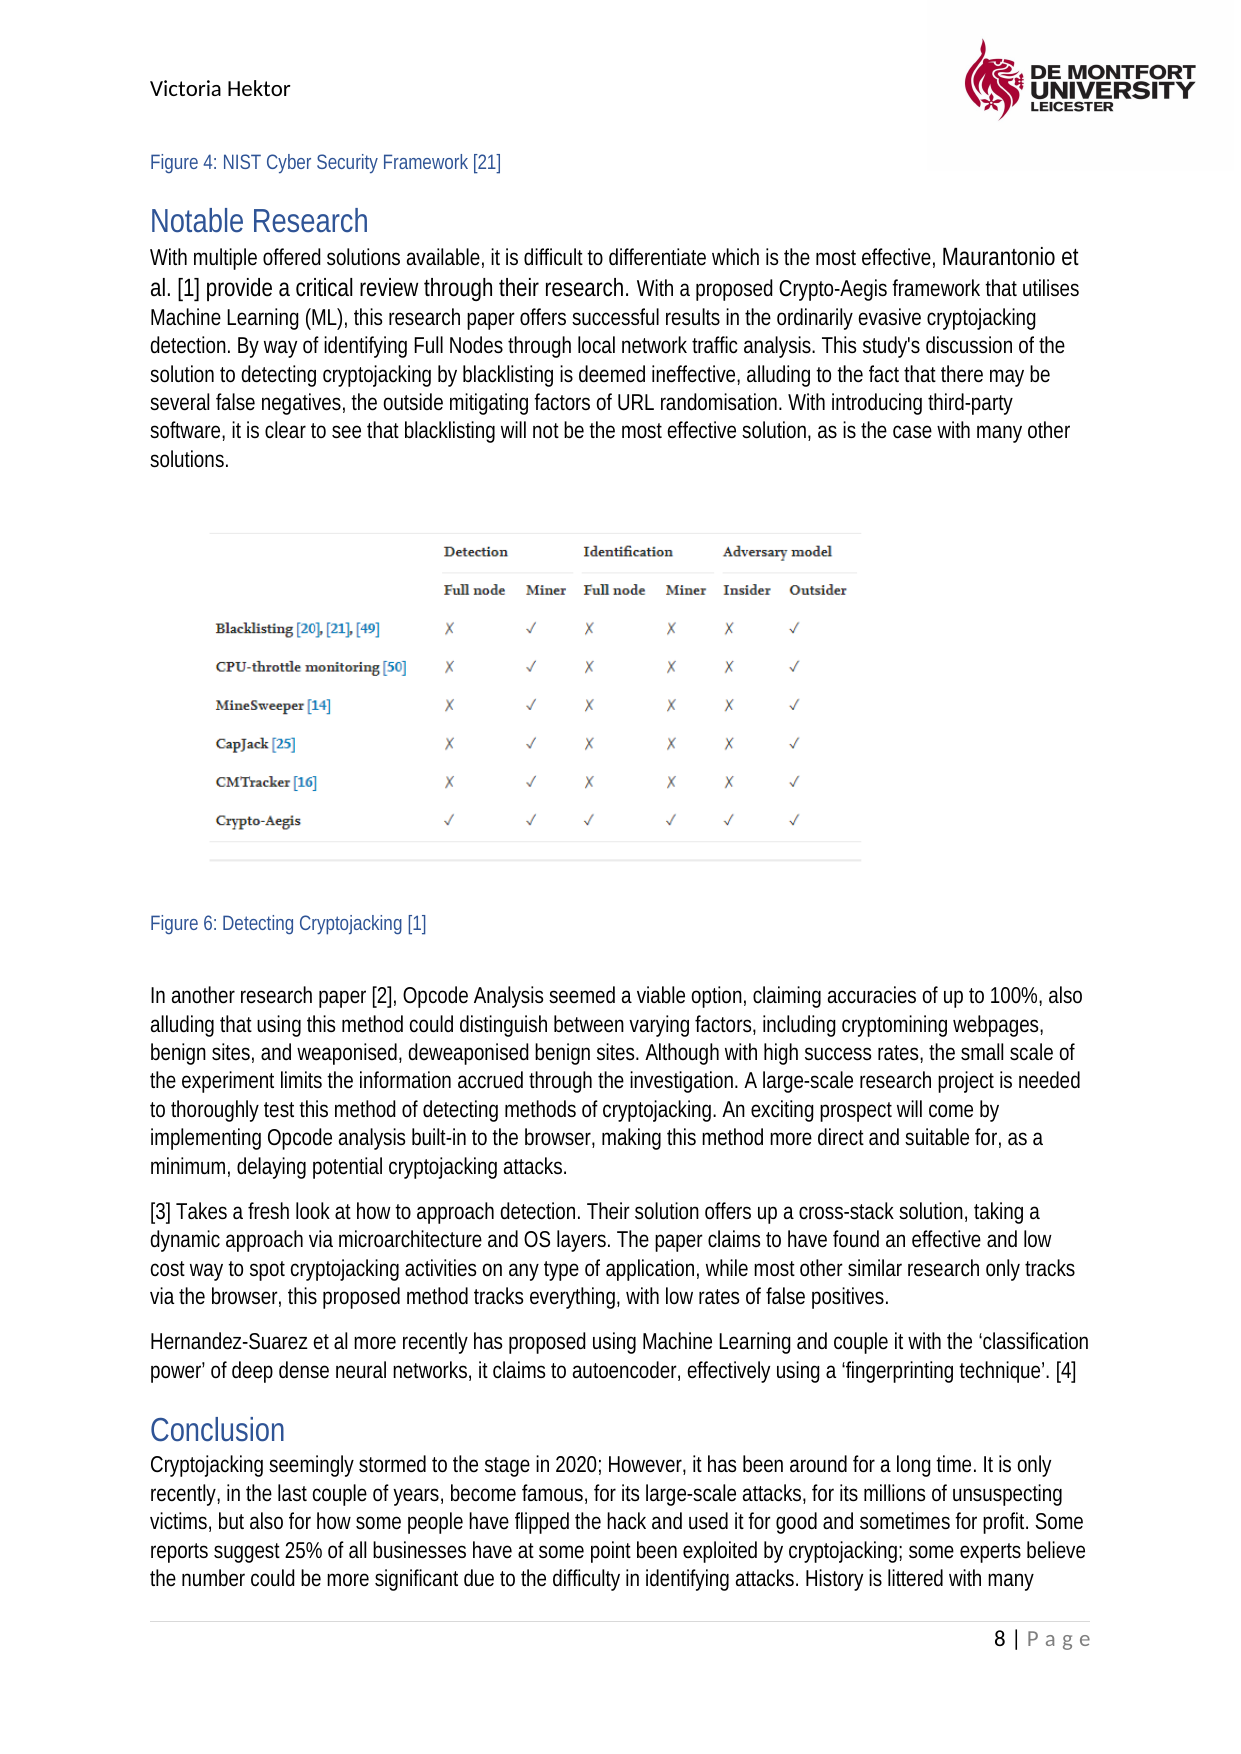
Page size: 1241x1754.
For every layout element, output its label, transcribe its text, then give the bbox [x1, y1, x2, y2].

text With multiple offered solutions available, it is difficult to differentiate which is the most effective, Maurantonio et al. [1] provide a critical review through their research. With a proposed Crypto-Aegis framework that utilises Machine Learning (ML), this research paper offers successful results in the ordinarily evasive cryptojacking detection. By way of identifying Full Nodes through local network traffic analysis. This study's discussion of the solution to detecting cryptojacking by blacklisting is deemed ineffective, alluding to the fact that there may be several false negatives, the outside mitigating factors of URL randomisation. With introducing third-party software, it is clear to see that blacklisting will not be the most effective solution, as is the case with many other solutions. [150, 242, 1090, 472]
picture [926, 0, 1235, 171]
text Hernandez-Suarez et al more recently has proposed using Machine Learning and couple it with the ‘classification power’ of deep dense neural networks, it claims to autoencoder, effectively using a ‘fingerprinting technique’. [4] [150, 1328, 1090, 1383]
text [3] Takes a fresh look at how to approach detection. Their solution offers up a cross-stack solution, taking a dynamic approach via microarchitecture and OS layers. The paper claims to have found an effective and low cost way to spot cryptojacking activities on any type of application, while most other similar research only tracks via the browser, this proposed method tracks everything, with low rates of false positives. [150, 1198, 1090, 1309]
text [150, 1451, 1090, 1591]
subtitle Figure 6: Detecting Cryptojacking [1] [150, 911, 1090, 935]
subtitle Notable Research [150, 201, 1090, 239]
subtitle Figure 4: NIST Cyber Security Framework [21] [150, 150, 1090, 174]
subtitle Conclusion [150, 1410, 1090, 1448]
text In another research paper [2], Opcode Analysis seemed a viable option, claiming accuracies of up to 100%, also alluding that using this method could distinguish between varying factors, including cryptomining webpages, benign sites, and weaponised, deweaponised benign sites. Although with high success rates, the small scale of the experiment limits the information accrued through the investigation. A large-scale research project is needed to thoroughly test this method of detecting methods of cryptojacking. An exciting prospect will come by implementing Opcode analysis built-in to the browser, making this method more direct and suitable for, as a minimum, delaying potential cryptojacking attacks. [150, 982, 1090, 1179]
picture [150, 491, 966, 884]
